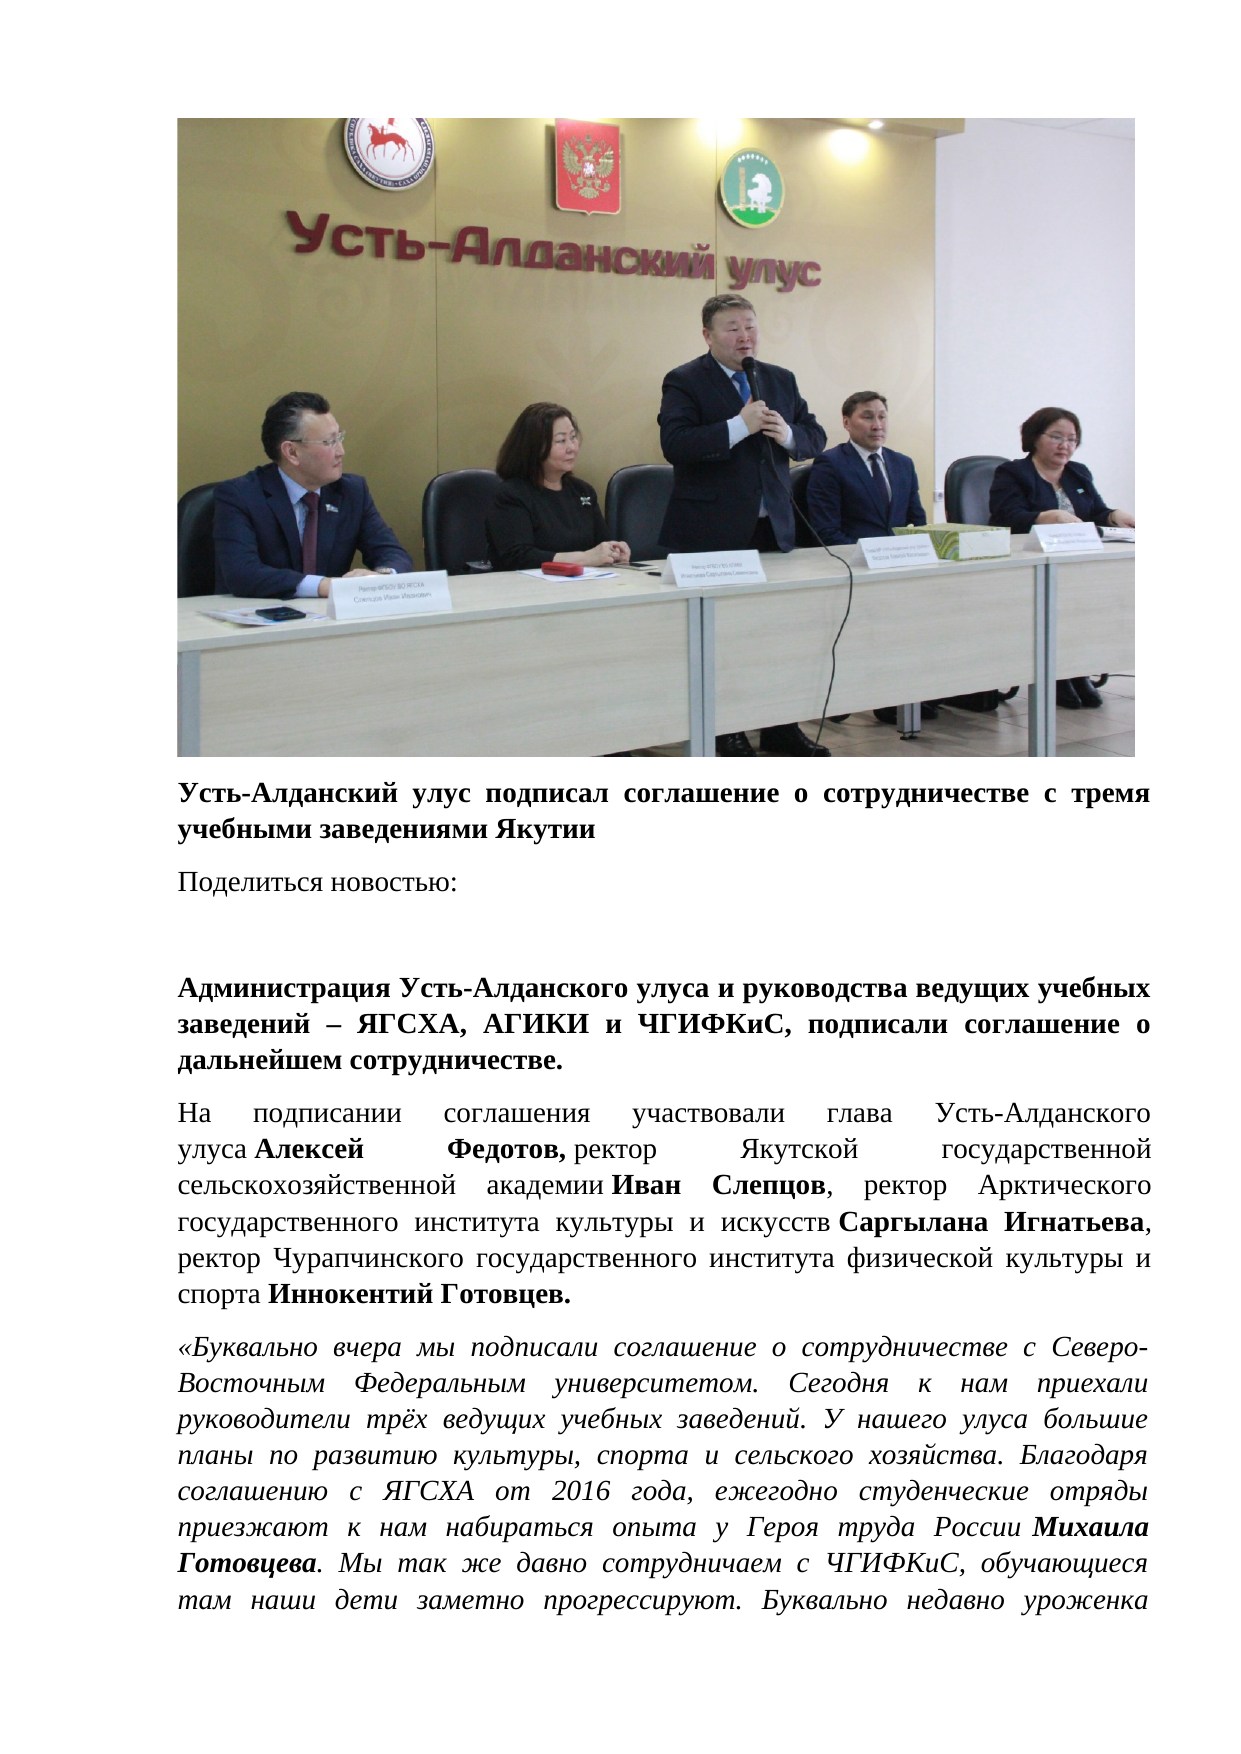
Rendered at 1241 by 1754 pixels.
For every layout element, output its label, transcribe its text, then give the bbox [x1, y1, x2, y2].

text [177, 1329, 1152, 1615]
text На подписании соглашения участвовали глава Усть-Алданского улуса Алексей Федотов, ректор Якутской государственной сельскохозяйственной академии Иван Слепцов, ректор Арктического государственного института культуры и искусств Саргылана Игнатьева, ректор Чурапчинского государственного института физической культуры и спорта Иннокентий Готовцев. [177, 1095, 1152, 1309]
text Администрация Усть-Алданского улуса и руководства ведущих учебных заведений – ЯГСХА, АГИКИ и ЧГИФКиС, подписали соглашение о дальнейшем сотрудничестве. [177, 970, 1152, 1076]
text Поделиться новостью: [177, 864, 1152, 898]
picture [177, 118, 1135, 757]
text Усть-Алданский улус подписал соглашение о сотрудничестве с тремя учебными заведениями Якутии [177, 776, 1152, 845]
